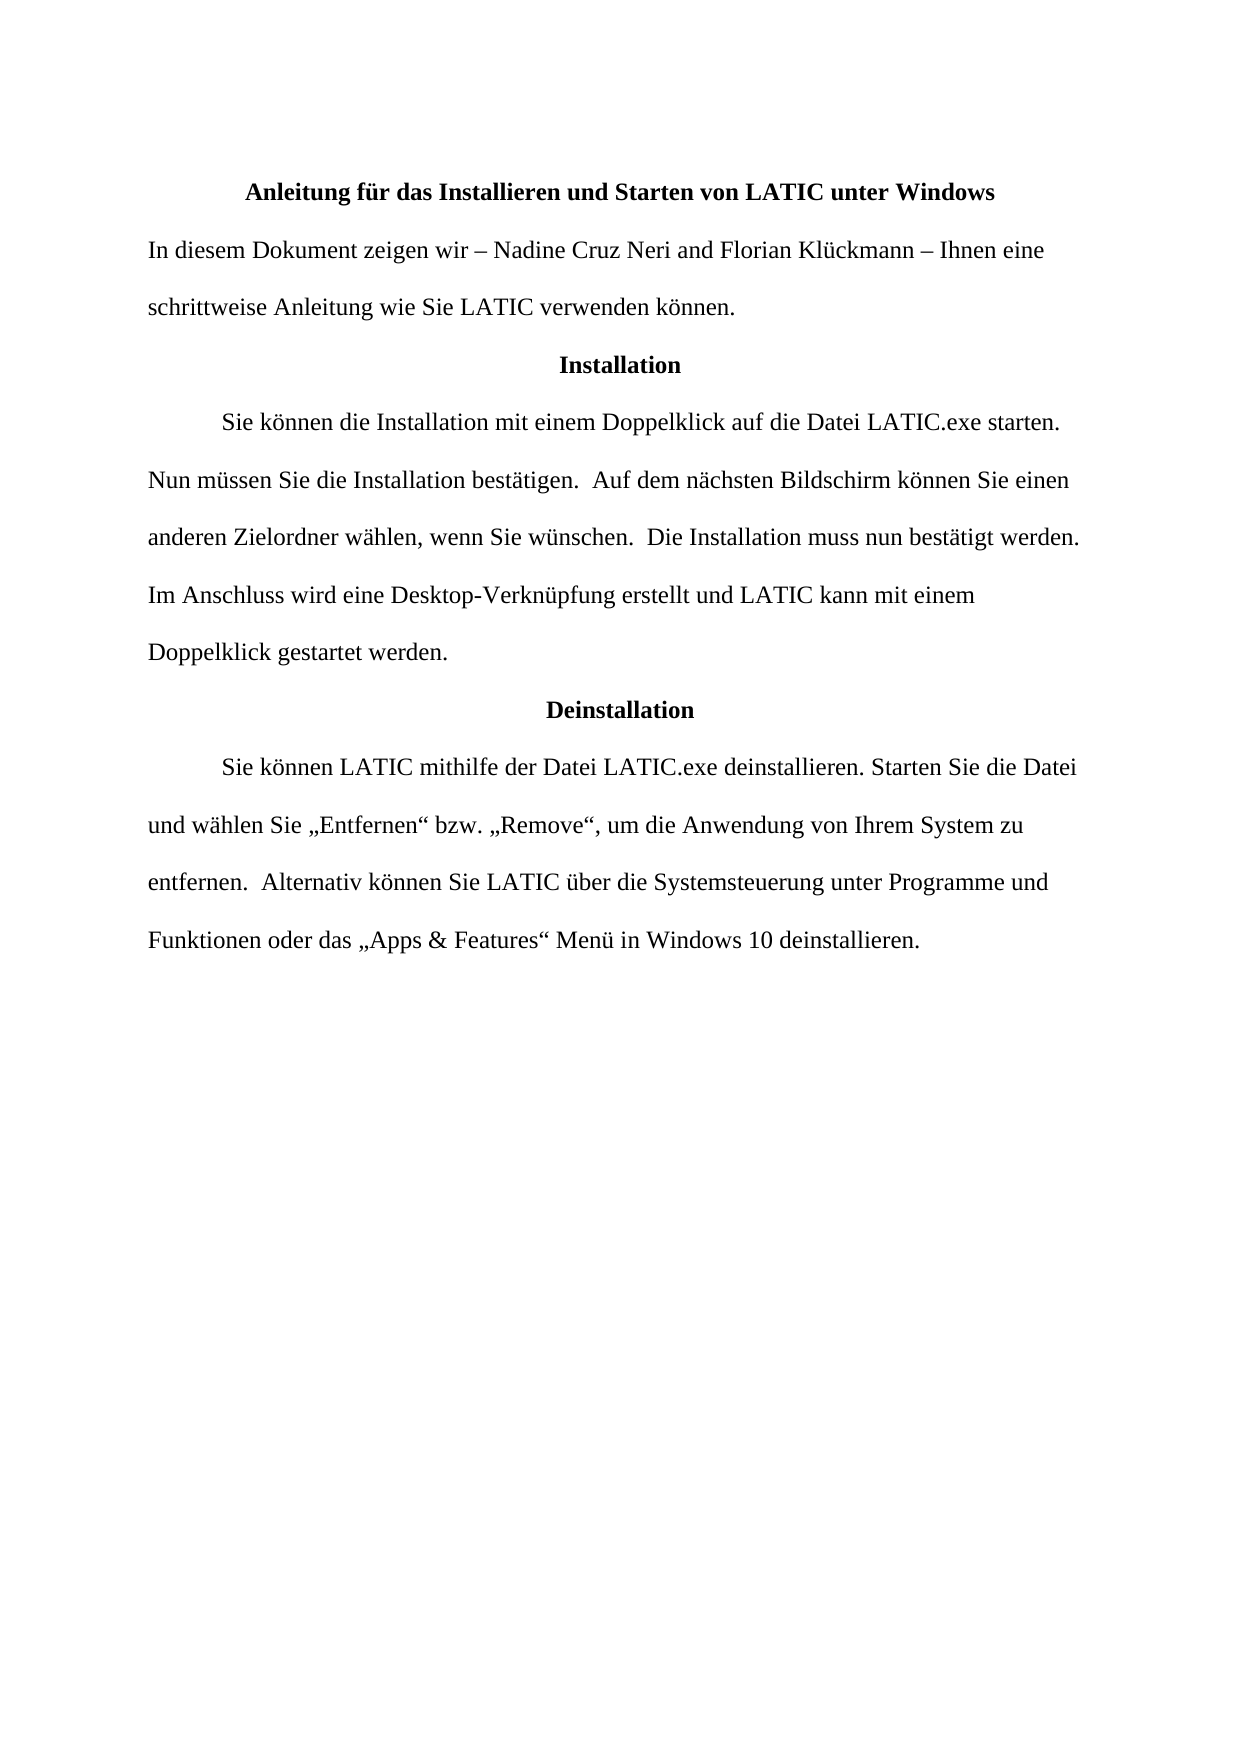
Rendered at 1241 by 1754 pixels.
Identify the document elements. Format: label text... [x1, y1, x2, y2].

text In diesem Dokument zeigen wir – Nadine Cruz Neri and Florian Klückmann – Ihnen eine schrittweise Anleitung wie Sie LATIC verwenden können. [148, 235, 1092, 321]
subtitle Installation [148, 350, 1092, 378]
text Anleitung für das Installieren und Starten von LATIC unter Windows [148, 177, 1092, 206]
subtitle Deinstallation [148, 695, 1092, 723]
text Sie können die Installation mit einem Doppelklick auf die Datei LATIC.exe starten. Nun müssen Sie die Installation bestätigen. Auf dem nächsten Bildschirm können Sie einen anderen Zielordner wählen, wenn Sie wünschen. Die Installation muss nun bestätigt werden. Im Anschluss wird eine Desktop-Verknüpfung erstellt und LATIC kann mit einem Doppelklick gestartet werden. [148, 407, 1092, 666]
text Sie können LATIC mithilfe der Datei LATIC.exe deinstallieren. Starten Sie die Datei und wählen Sie „Entfernen“ bzw. „Remove“, um die Anwendung von Ihrem System zu entfernen. Alternativ können Sie LATIC über die Systemsteuerung unter Programme und Funktionen oder das „Apps & Features“ Menü in Windows 10 deinstallieren. [148, 752, 1092, 953]
